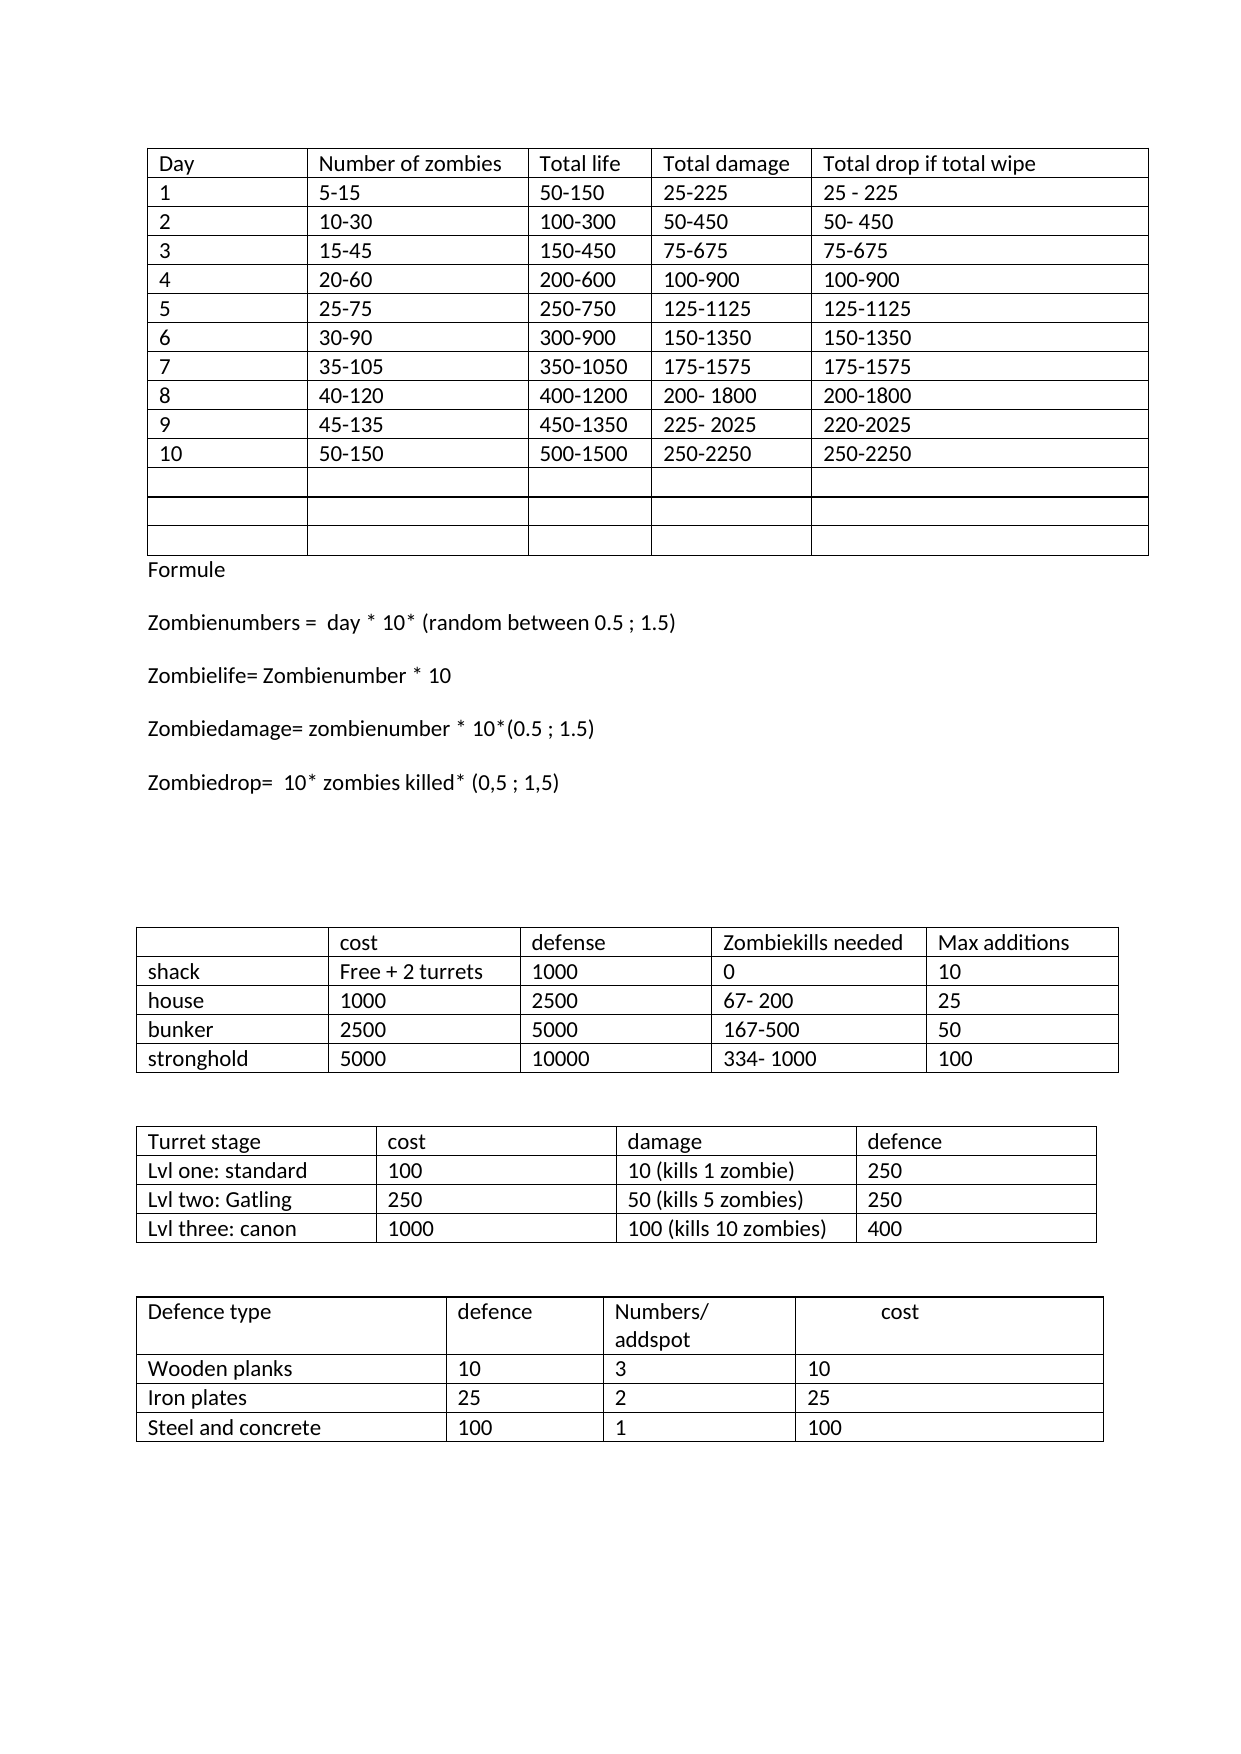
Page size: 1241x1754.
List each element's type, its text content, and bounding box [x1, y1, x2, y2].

table_cell 175-1575 [652, 352, 811, 380]
table_cell 50-150 [308, 439, 528, 467]
table_cell 250-2250 [812, 439, 1148, 467]
table_cell 25-75 [308, 294, 528, 322]
table_cell [308, 526, 528, 554]
text Zombielife= Zombienumber * 10 [148, 662, 1093, 689]
table_cell 125-1125 [812, 294, 1148, 322]
table_cell 200- 1800 [652, 381, 811, 409]
table_cell 1 [604, 1413, 795, 1441]
table_cell 200-600 [529, 265, 651, 293]
table_cell 40-120 [308, 381, 528, 409]
table_cell 500-1500 [529, 439, 651, 467]
table_cell [308, 498, 528, 525]
table_cell 1000 [329, 986, 520, 1014]
table_cell 2 [604, 1384, 795, 1412]
table_header Turret stage [137, 1127, 376, 1155]
table_cell [529, 498, 651, 525]
table_cell 5-15 [308, 178, 528, 206]
table_cell shack [137, 957, 328, 985]
table_cell 25 [447, 1384, 603, 1412]
table_cell 25 - 225 [812, 178, 1148, 206]
table_header Total life [529, 149, 651, 177]
table_cell 300-900 [529, 323, 651, 351]
table_cell Iron plates [137, 1384, 446, 1412]
table_cell 50 [927, 1015, 1118, 1043]
table_cell 5 [148, 294, 307, 322]
table_cell 220-2025 [812, 410, 1148, 438]
table_header Max additions [927, 928, 1118, 956]
text Zombiedamage= zombienumber * 10*(0.5 ; 1.5) [148, 714, 1093, 743]
table_cell 100 (kills 10 zombies) [617, 1214, 856, 1242]
table_header defence [857, 1127, 1096, 1155]
table_cell 75-675 [652, 236, 811, 264]
table_cell 45-135 [308, 410, 528, 438]
table_cell Lvl three: canon [137, 1214, 376, 1242]
table_cell 50- 450 [812, 207, 1148, 235]
table_cell 6 [148, 323, 307, 351]
table_header cost [796, 1298, 1103, 1353]
text Zombiedrop= 10* zombies killed* (0,5 ; 1,5) [148, 768, 1093, 796]
table_cell 75-675 [812, 236, 1148, 264]
text Zombienumbers = day * 10* (random between 0.5 ; 1.5) [148, 608, 1093, 637]
table_header defence [447, 1298, 603, 1353]
table_cell 25-225 [652, 178, 811, 206]
table_header Number of zombies [308, 149, 528, 177]
table_cell house [137, 986, 328, 1014]
table_cell 67- 200 [712, 986, 926, 1014]
text Formule [148, 556, 1093, 583]
table_cell 100-300 [529, 207, 651, 235]
table_cell 4 [148, 265, 307, 293]
table_cell 150-1350 [812, 323, 1148, 351]
table_header [137, 928, 328, 956]
table_cell 250-750 [529, 294, 651, 322]
table_cell 7 [148, 352, 307, 380]
table_header damage [617, 1127, 856, 1155]
table_cell 3 [604, 1355, 795, 1382]
table_cell 9 [148, 410, 307, 438]
table_cell 250 [857, 1185, 1096, 1213]
table_cell 50 (kills 5 zombies) [617, 1185, 856, 1213]
table_cell Free + 2 turrets [329, 957, 520, 985]
table_cell 30-90 [308, 323, 528, 351]
table_cell 10000 [521, 1044, 711, 1072]
table_cell [148, 468, 307, 496]
table_cell 400-1200 [529, 381, 651, 409]
table_header Numbers/addspot [604, 1298, 795, 1353]
table_cell 125-1125 [652, 294, 811, 322]
table_cell [148, 498, 307, 525]
table_cell [529, 526, 651, 554]
table_cell 100 [927, 1044, 1118, 1072]
table_cell 0 [712, 957, 926, 985]
table_header Total drop if total wipe [812, 149, 1148, 177]
table_cell 175-1575 [812, 352, 1148, 380]
table_cell 50-150 [529, 178, 651, 206]
table_cell 1000 [521, 957, 711, 985]
table_cell Wooden planks [137, 1355, 446, 1382]
table_cell 250 [377, 1185, 616, 1213]
table_header cost [329, 928, 520, 956]
table_cell 10 [447, 1355, 603, 1382]
table_cell 2500 [329, 1015, 520, 1043]
table_cell 400 [857, 1214, 1096, 1242]
table_cell 200-1800 [812, 381, 1148, 409]
table_cell [812, 498, 1148, 525]
table_cell Lvl one: standard [137, 1156, 376, 1184]
table_cell 100 [447, 1413, 603, 1441]
table_cell 250 [857, 1156, 1096, 1184]
table_cell 3 [148, 236, 307, 264]
table_cell 2500 [521, 986, 711, 1014]
table_cell [652, 526, 811, 554]
table_cell 50-450 [652, 207, 811, 235]
table_cell 10 [148, 439, 307, 467]
table_header Defence type [137, 1298, 446, 1353]
table_header Total damage [652, 149, 811, 177]
table_cell 10 [796, 1355, 1103, 1382]
table_cell 167-500 [712, 1015, 926, 1043]
table_cell 350-1050 [529, 352, 651, 380]
table_cell 20-60 [308, 265, 528, 293]
table_cell 2 [148, 207, 307, 235]
table_cell [148, 526, 307, 554]
table_cell [812, 468, 1148, 496]
table_header defense [521, 928, 711, 956]
table_cell [652, 498, 811, 525]
table_cell 250-2250 [652, 439, 811, 467]
table_cell 15-45 [308, 236, 528, 264]
table_cell 334- 1000 [712, 1044, 926, 1072]
table_cell [308, 468, 528, 496]
table_cell 100 [796, 1413, 1103, 1441]
table_cell 225- 2025 [652, 410, 811, 438]
table_header Day [148, 149, 307, 177]
table_cell 150-1350 [652, 323, 811, 351]
table_cell 8 [148, 381, 307, 409]
table_cell 10 (kills 1 zombie) [617, 1156, 856, 1184]
table_cell stronghold [137, 1044, 328, 1072]
table_cell Steel and concrete [137, 1413, 446, 1441]
table_cell 100-900 [652, 265, 811, 293]
table_cell [652, 468, 811, 496]
table_cell 100-900 [812, 265, 1148, 293]
table_cell 100 [377, 1156, 616, 1184]
table_cell 5000 [329, 1044, 520, 1072]
table_cell 150-450 [529, 236, 651, 264]
table_cell [529, 468, 651, 496]
table_cell Lvl two: Gatling [137, 1185, 376, 1213]
table_cell 10 [927, 957, 1118, 985]
table_cell 35-105 [308, 352, 528, 380]
table_cell 1000 [377, 1214, 616, 1242]
table_cell [812, 526, 1148, 554]
table_header cost [377, 1127, 616, 1155]
table_cell 5000 [521, 1015, 711, 1043]
table_cell 25 [927, 986, 1118, 1014]
table_cell 1 [148, 178, 307, 206]
table_cell 10-30 [308, 207, 528, 235]
table_cell 450-1350 [529, 410, 651, 438]
table_cell 25 [796, 1384, 1103, 1412]
table_header Zombiekills needed [712, 928, 926, 956]
table_cell bunker [137, 1015, 328, 1043]
